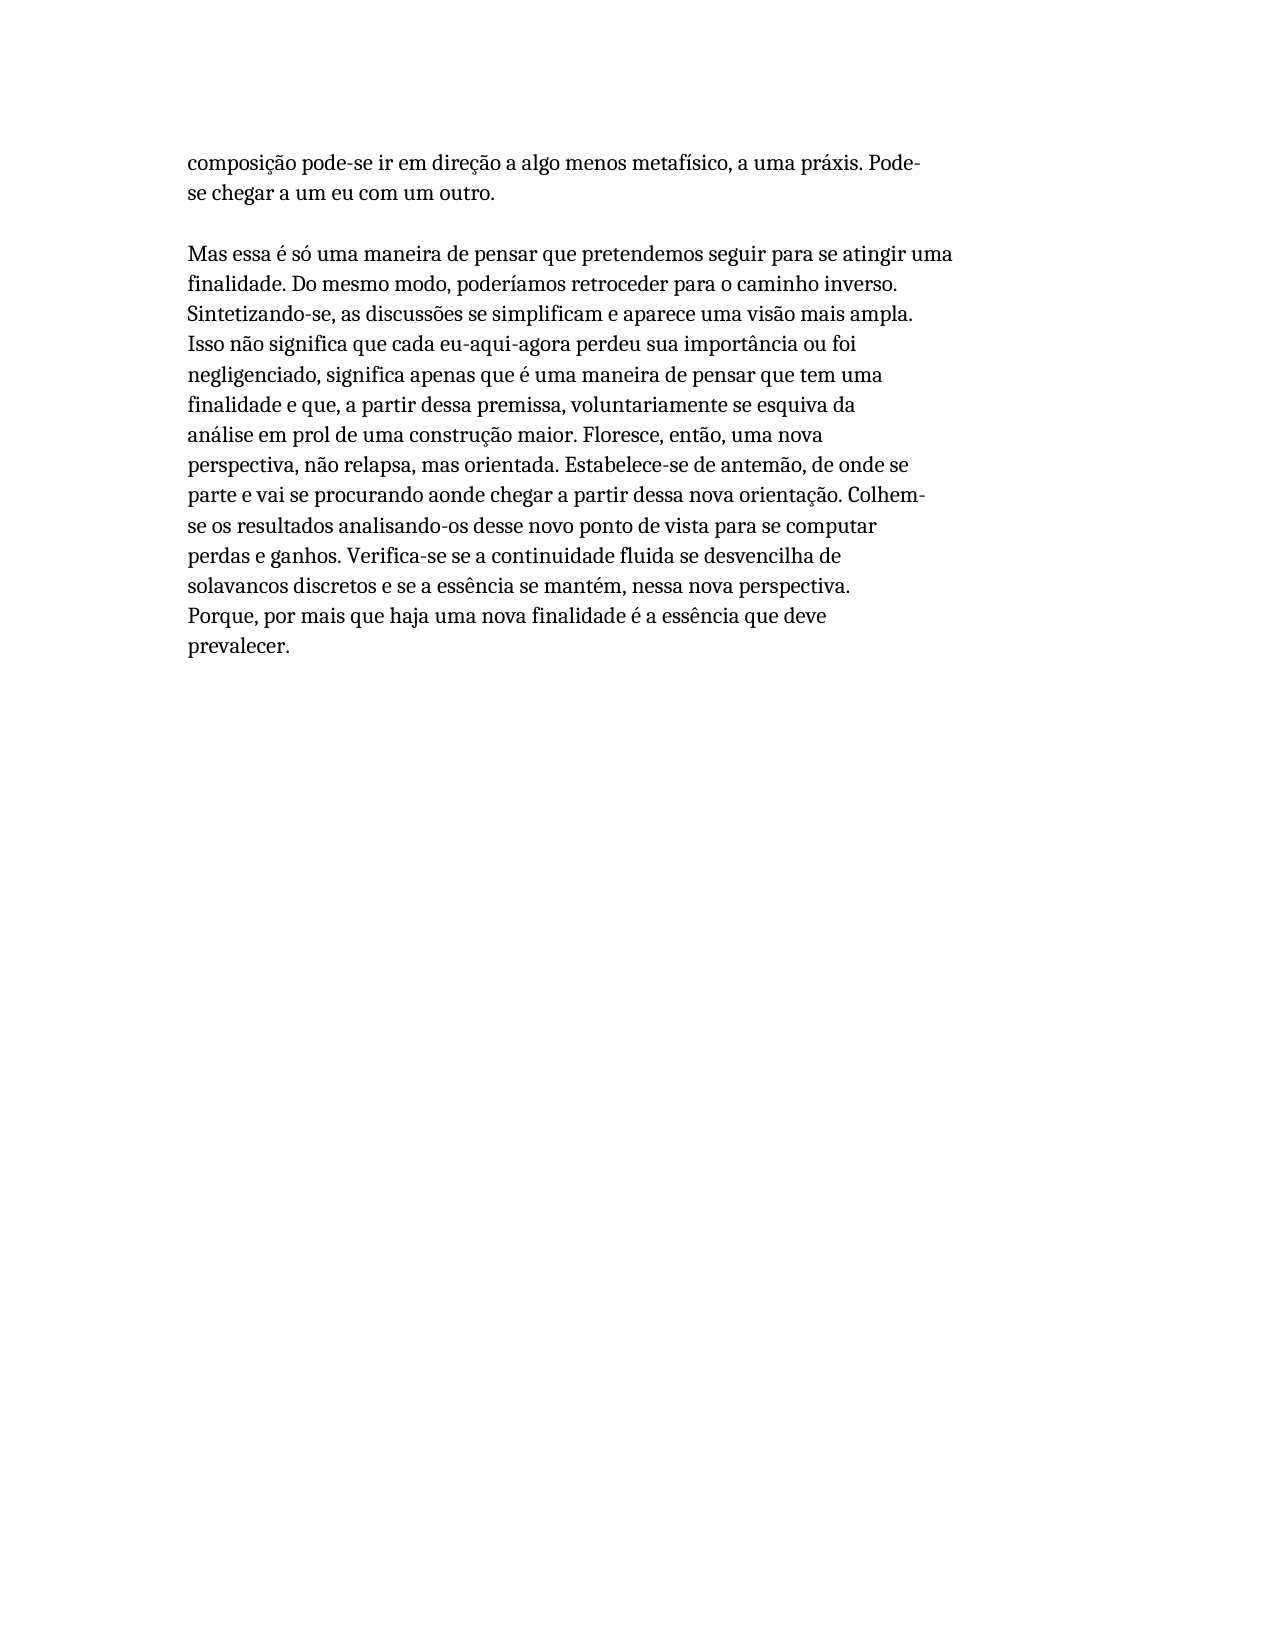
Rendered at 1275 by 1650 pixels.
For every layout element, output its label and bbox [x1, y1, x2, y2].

text [187, 150, 1087, 750]
